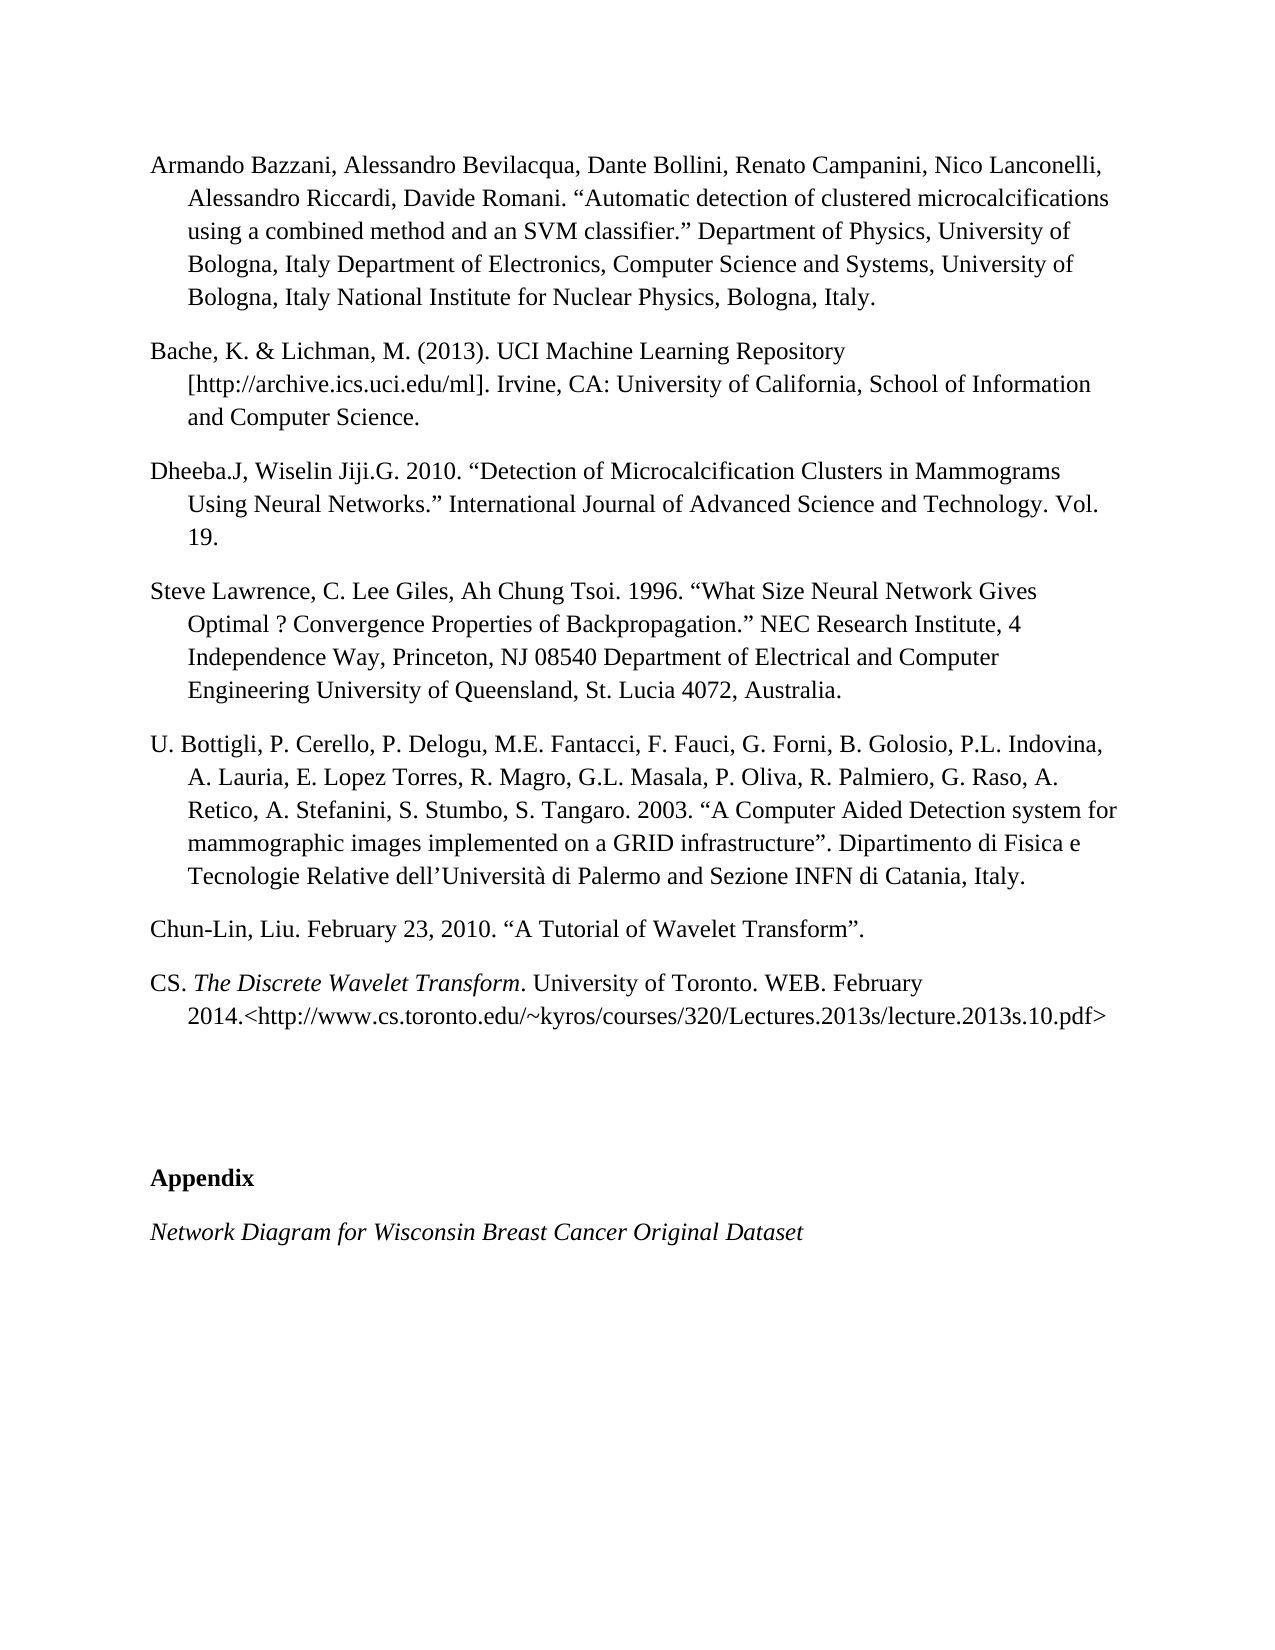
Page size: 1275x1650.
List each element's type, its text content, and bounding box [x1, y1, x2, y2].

text Armando Bazzani, Alessandro Bevilacqua, Dante Bollini, Renato Campanini, Nico Lanconelli, Alessandro Riccardi, Davide Romani. “Automatic detection of clustered microcalcifications using a combined method and an SVM classifier.” Department of Physics, University of Bologna, Italy Department of Electronics, Computer Science and Systems, University of Bologna, Italy National Institute for Nuclear Physics, Bologna, Italy. [150, 150, 1125, 311]
text Chun-Lin, Liu. February 23, 2010. “A Tutorial of Wavelet Transform”. [150, 914, 1125, 943]
text CS. The Discrete Wavelet Transform. University of Toronto. WEB. February 2014.<http://www.cs.toronto.edu/~kyros/courses/320/Lectures.2013s/lecture.2013s.10.pdf> [150, 968, 1125, 1030]
text Network Diagram for Wisconsin Breast Cancer Original Dataset [150, 1217, 1125, 1246]
text Bache, K. & Lichman, M. (2013). UCI Machine Learning Repository [http://archive.ics.uci.edu/ml]. Irvine, CA: University of California, School of Information and Computer Science. [150, 336, 1125, 431]
text U. Bottigli, P. Cerello, P. Delogu, M.E. Fantacci, F. Fauci, G. Forni, B. Golosio, P.L. Indovina, A. Lauria, E. Lopez Torres, R. Magro, G.L. Masala, P. Oliva, R. Palmiero, G. Raso, A. Retico, A. Stefanini, S. Stumbo, S. Tangaro. 2003. “A Computer Aided Detection system for mammographic images implemented on a GRID infrastructure”. Dipartimento di Fisica e Tecnologie Relative dell’Università di Palermo and Sezione INFN di Catania, Italy. [150, 729, 1125, 889]
text Steve Lawrence, C. Lee Giles, Ah Chung Tsoi. 1996. “What Size Neural Network Gives Optimal ? Convergence Properties of Backpropagation.” NEC Research Institute, 4 Independence Way, Princeton, NJ 08540 Department of Electrical and Computer Engineering University of Queensland, St. Lucia 4072, Australia. [150, 576, 1125, 703]
text Appendix [150, 1163, 1125, 1192]
text Dheeba.J, Wiselin Jiji.G. 2010. “Detection of Microcalcification Clusters in Mammograms Using Neural Networks.” International Journal of Advanced Science and Technology. Vol. 19. [150, 456, 1125, 551]
